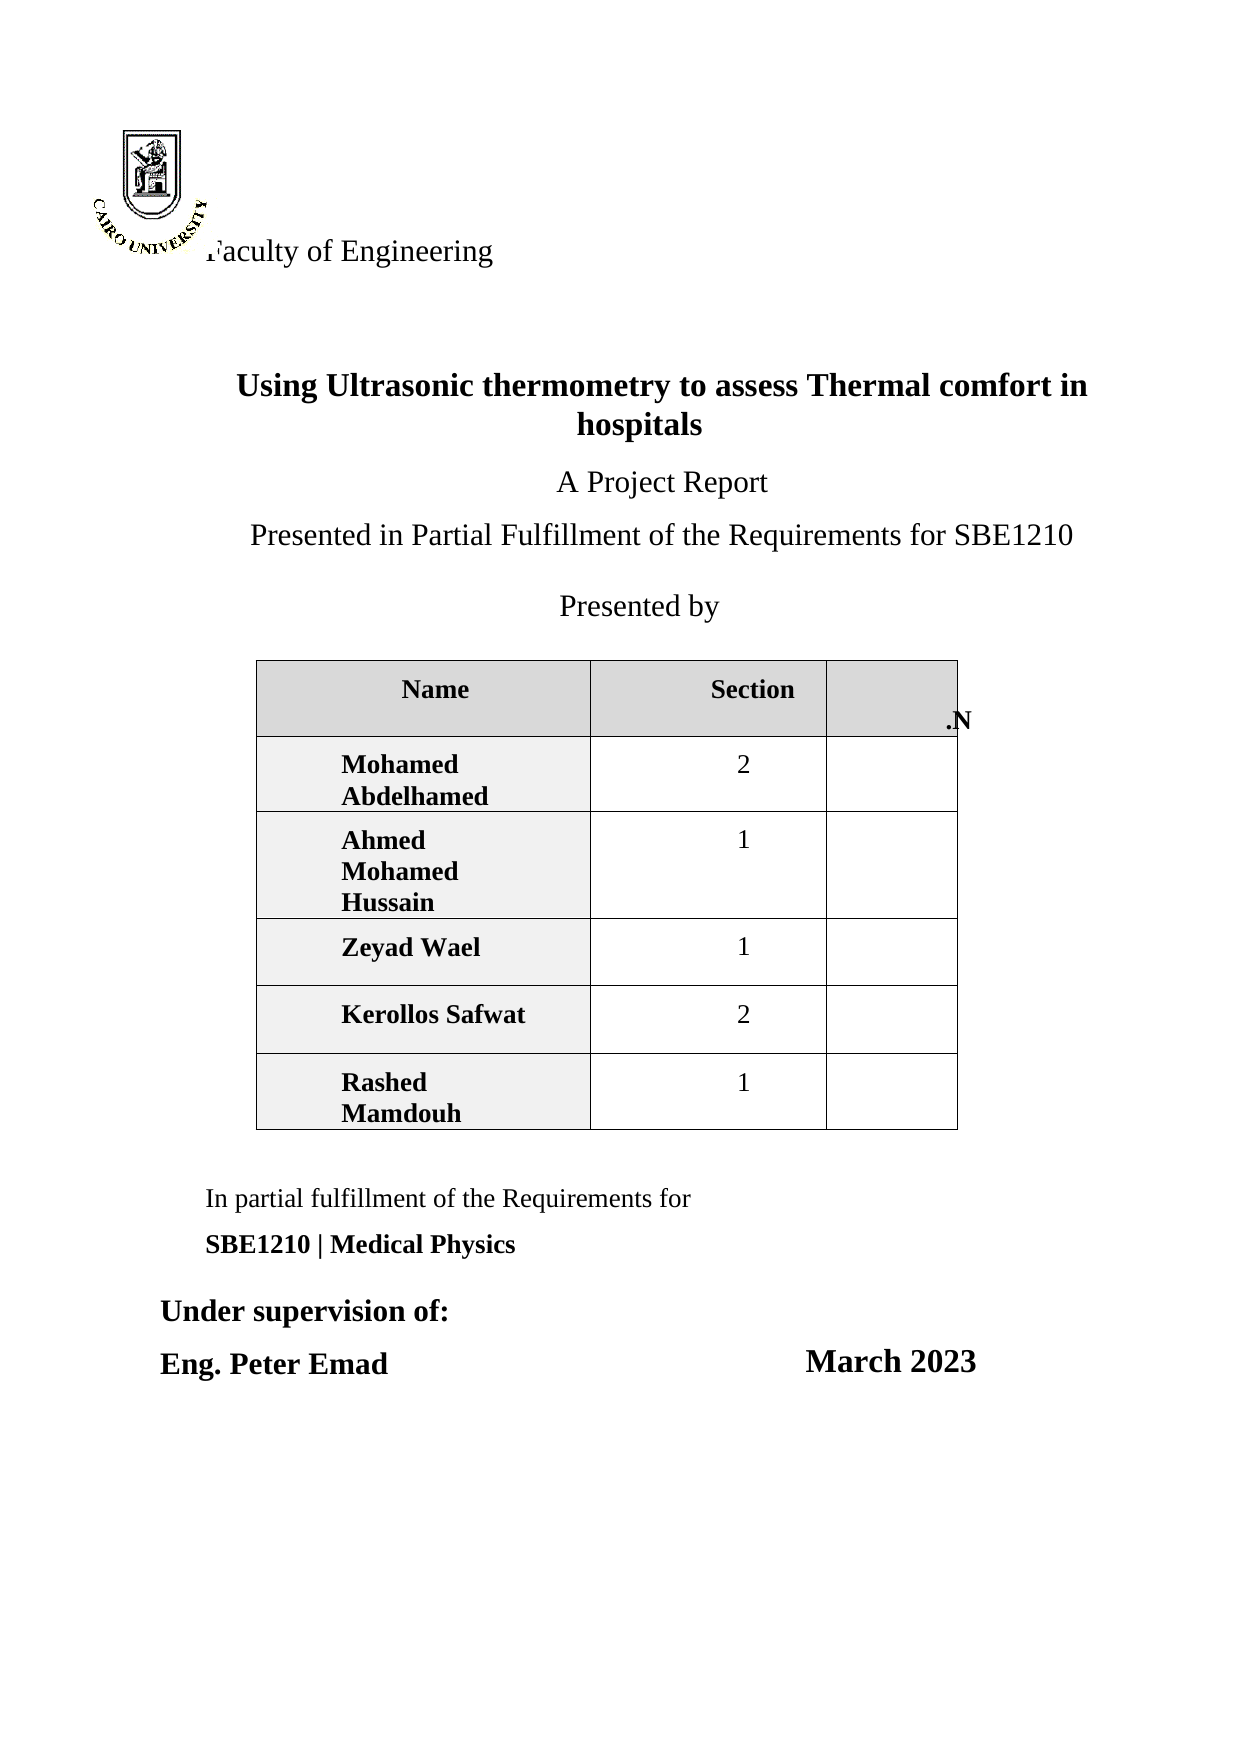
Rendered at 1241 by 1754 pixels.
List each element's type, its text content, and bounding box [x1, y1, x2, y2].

table_header B.N [827, 661, 957, 736]
text SBE1210 | Medical Physics [160, 1228, 1119, 1259]
text In partial fulfillment of the Requirements for [160, 1182, 1119, 1213]
table_cell [827, 919, 957, 985]
table_cell Ahmed Mohamed Hussain [257, 812, 590, 917]
table_cell [827, 737, 957, 811]
table_cell 2 [591, 986, 826, 1053]
table_cell 1 [591, 1054, 826, 1129]
text Presented in Partial Fulfillment of the Requirements for SBE1210 Presented by [160, 516, 1119, 623]
text A Project Report [160, 463, 1119, 499]
table_cell 1 [591, 919, 826, 985]
table_cell 2 [591, 737, 826, 811]
table_cell [827, 986, 957, 1053]
picture [93, 130, 218, 254]
text Faculty of Engineering [160, 232, 1119, 268]
table_cell [827, 812, 957, 917]
text Using Ultrasonic thermometry to assess Thermal comfort in hospitals [160, 366, 1119, 442]
table_cell Rashed Mamdouh [257, 1054, 590, 1129]
text Eng. Peter Emad [160, 1346, 627, 1382]
table_cell Kerollos Safwat [257, 986, 590, 1053]
table_header Name [257, 661, 590, 736]
table_cell Mohamed Abdelhamed [257, 737, 590, 811]
text Under supervision of: [160, 1292, 627, 1328]
table_cell 1 [591, 812, 826, 917]
table_cell [827, 1054, 957, 1129]
table_header Section [591, 661, 826, 736]
text March 2023 [760, 1341, 1119, 1379]
table_cell Zeyad Wael [257, 919, 590, 985]
